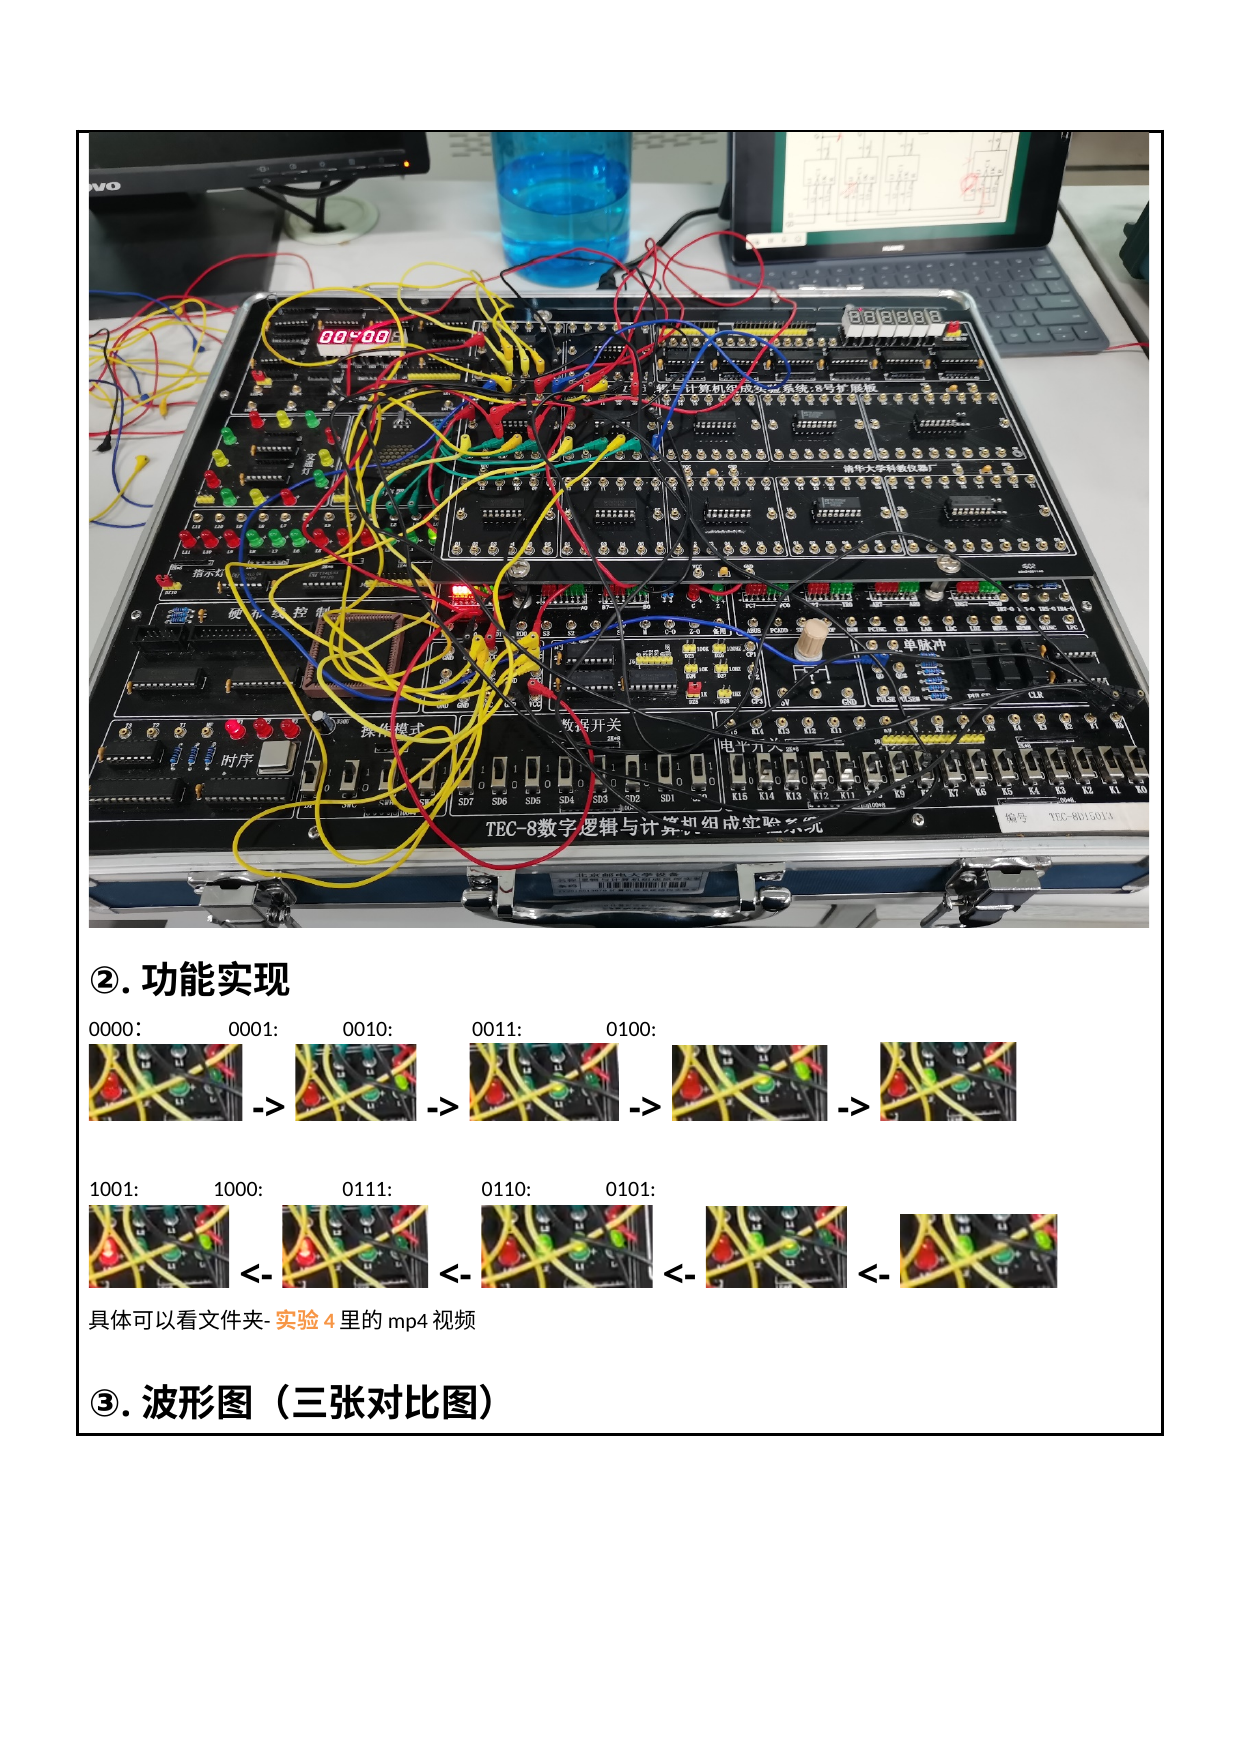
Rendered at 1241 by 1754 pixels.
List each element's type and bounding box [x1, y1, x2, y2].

picture [88, 1205, 230, 1288]
picture [282, 1205, 429, 1288]
picture [880, 1042, 1017, 1121]
picture [705, 1206, 847, 1288]
picture [469, 1043, 619, 1121]
picture [88, 1044, 243, 1121]
picture [672, 1045, 828, 1121]
picture [900, 1214, 1058, 1288]
table_header [79, 133, 1161, 1433]
picture [481, 1205, 653, 1288]
picture [295, 1044, 417, 1121]
picture [88, 132, 1150, 928]
